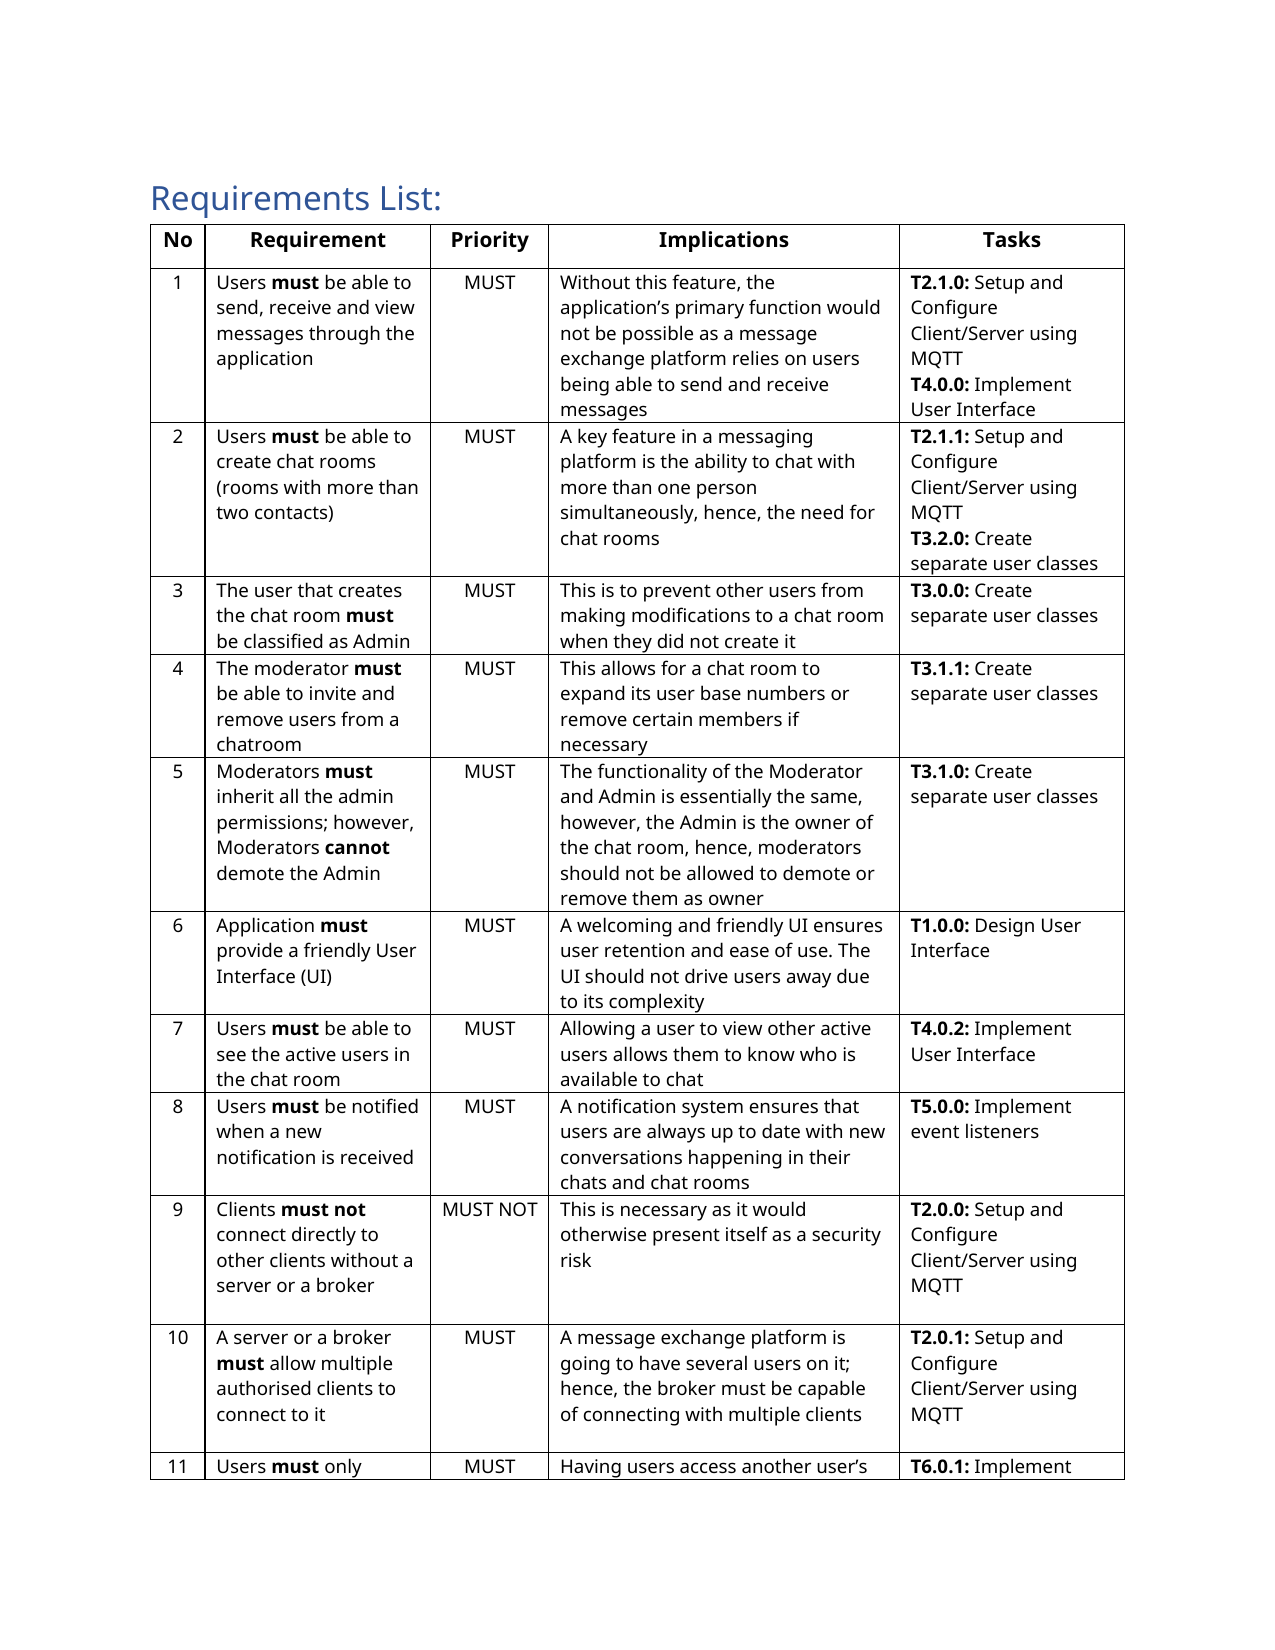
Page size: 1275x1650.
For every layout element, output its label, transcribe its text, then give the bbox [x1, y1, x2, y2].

subtitle Requirements List: [150, 175, 1125, 220]
table_cell The user that creates the chat room must be classified as Admin [206, 577, 430, 654]
table_header Implications [549, 225, 899, 268]
table_cell Allowing a user to view other active users allows them to know who is available to chat [549, 1015, 899, 1092]
table_cell MUST [431, 655, 548, 757]
table_cell A notification system ensures that users are always up to date with new conversations happening in their chats and chat rooms [549, 1093, 899, 1195]
table_cell A server or a broker must allow multiple authorised clients to connect to it [206, 1325, 430, 1452]
table_cell This allows for a chat room to expand its user base numbers or remove certain members if necessary [549, 655, 899, 757]
table_cell T4.0.2: Implement User Interface [900, 1015, 1124, 1092]
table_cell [206, 1453, 430, 1479]
table_cell The moderator must be able to invite and remove users from a chatroom [206, 655, 430, 757]
table_header No [151, 225, 204, 268]
table_cell This is to prevent other users from making modifications to a chat room when they did not create it [549, 577, 899, 654]
table_cell T3.1.0: Create separate user classes [900, 758, 1124, 911]
table_cell 11 [151, 1453, 204, 1479]
table_header Tasks [900, 225, 1124, 268]
table_cell A key feature in a messaging platform is the ability to chat with more than one person simultaneously, hence, the need for chat rooms [549, 423, 899, 576]
table_cell MUST [431, 577, 548, 654]
table_cell 10 [151, 1325, 204, 1452]
table_cell 5 [151, 758, 204, 911]
table_cell MUST [431, 912, 548, 1014]
table_cell Without this feature, the application’s primary function would not be possible as a message exchange platform relies on users being able to send and receive messages [549, 269, 899, 422]
table_header Requirement [206, 225, 430, 268]
table_cell MUST [431, 269, 548, 422]
table_cell 9 [151, 1196, 204, 1324]
table_cell T1.0.0: Design User Interface [900, 912, 1124, 1014]
table_cell MUST [431, 1325, 548, 1452]
table_cell MUST [431, 1015, 548, 1092]
table_cell T2.1.1: Setup and Configure Client/Server using MQTT T3.2.0: Create separate user classes [900, 423, 1124, 576]
table_cell T2.1.0: Setup and Configure Client/Server using MQTT T4.0.0: Implement User Interface [900, 269, 1124, 422]
table_cell T2.0.0: Setup and Configure Client/Server using MQTT [900, 1196, 1124, 1324]
table_cell MUST NOT [431, 1196, 548, 1324]
table_cell 7 [151, 1015, 204, 1092]
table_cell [900, 1453, 1124, 1479]
table_cell T3.1.1: Create separate user classes [900, 655, 1124, 757]
table_cell Clients must not connect directly to other clients without a server or a broker [206, 1196, 430, 1324]
table_cell 6 [151, 912, 204, 1014]
table_cell Users must be able to send, receive and view messages through the application [206, 269, 430, 422]
table_cell Users must be able to create chat rooms (rooms with more than two contacts) [206, 423, 430, 576]
table_cell MUST [431, 758, 548, 911]
table_cell Users must be able to see the active users in the chat room [206, 1015, 430, 1092]
table_cell MUST [431, 1453, 548, 1479]
table_cell 4 [151, 655, 204, 757]
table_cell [549, 1453, 899, 1479]
table_cell T2.0.1: Setup and Configure Client/Server using MQTT [900, 1325, 1124, 1452]
table_cell T3.0.0: Create separate user classes [900, 577, 1124, 654]
table_cell MUST [431, 1093, 548, 1195]
table_cell 3 [151, 577, 204, 654]
table_cell 8 [151, 1093, 204, 1195]
table_cell This is necessary as it would otherwise present itself as a security risk [549, 1196, 899, 1324]
table_header Priority [431, 225, 548, 268]
table_cell 1 [151, 269, 204, 422]
table_cell 2 [151, 423, 204, 576]
table_cell A message exchange platform is going to have several users on it; hence, the broker must be capable of connecting with multiple clients [549, 1325, 899, 1452]
table_cell Application must provide a friendly User Interface (UI) [206, 912, 430, 1014]
table_cell T5.0.0: Implement event listeners [900, 1093, 1124, 1195]
table_cell MUST [431, 423, 548, 576]
table_cell Moderators must inherit all the admin permissions; however, Moderators cannot demote the Admin [206, 758, 430, 911]
table_cell A welcoming and friendly UI ensures user retention and ease of use. The UI should not drive users away due to its complexity [549, 912, 899, 1014]
table_cell The functionality of the Moderator and Admin is essentially the same, however, the Admin is the owner of the chat room, hence, moderators should not be allowed to demote or remove them as owner [549, 758, 899, 911]
table_cell Users must be notified when a new notification is received [206, 1093, 430, 1195]
